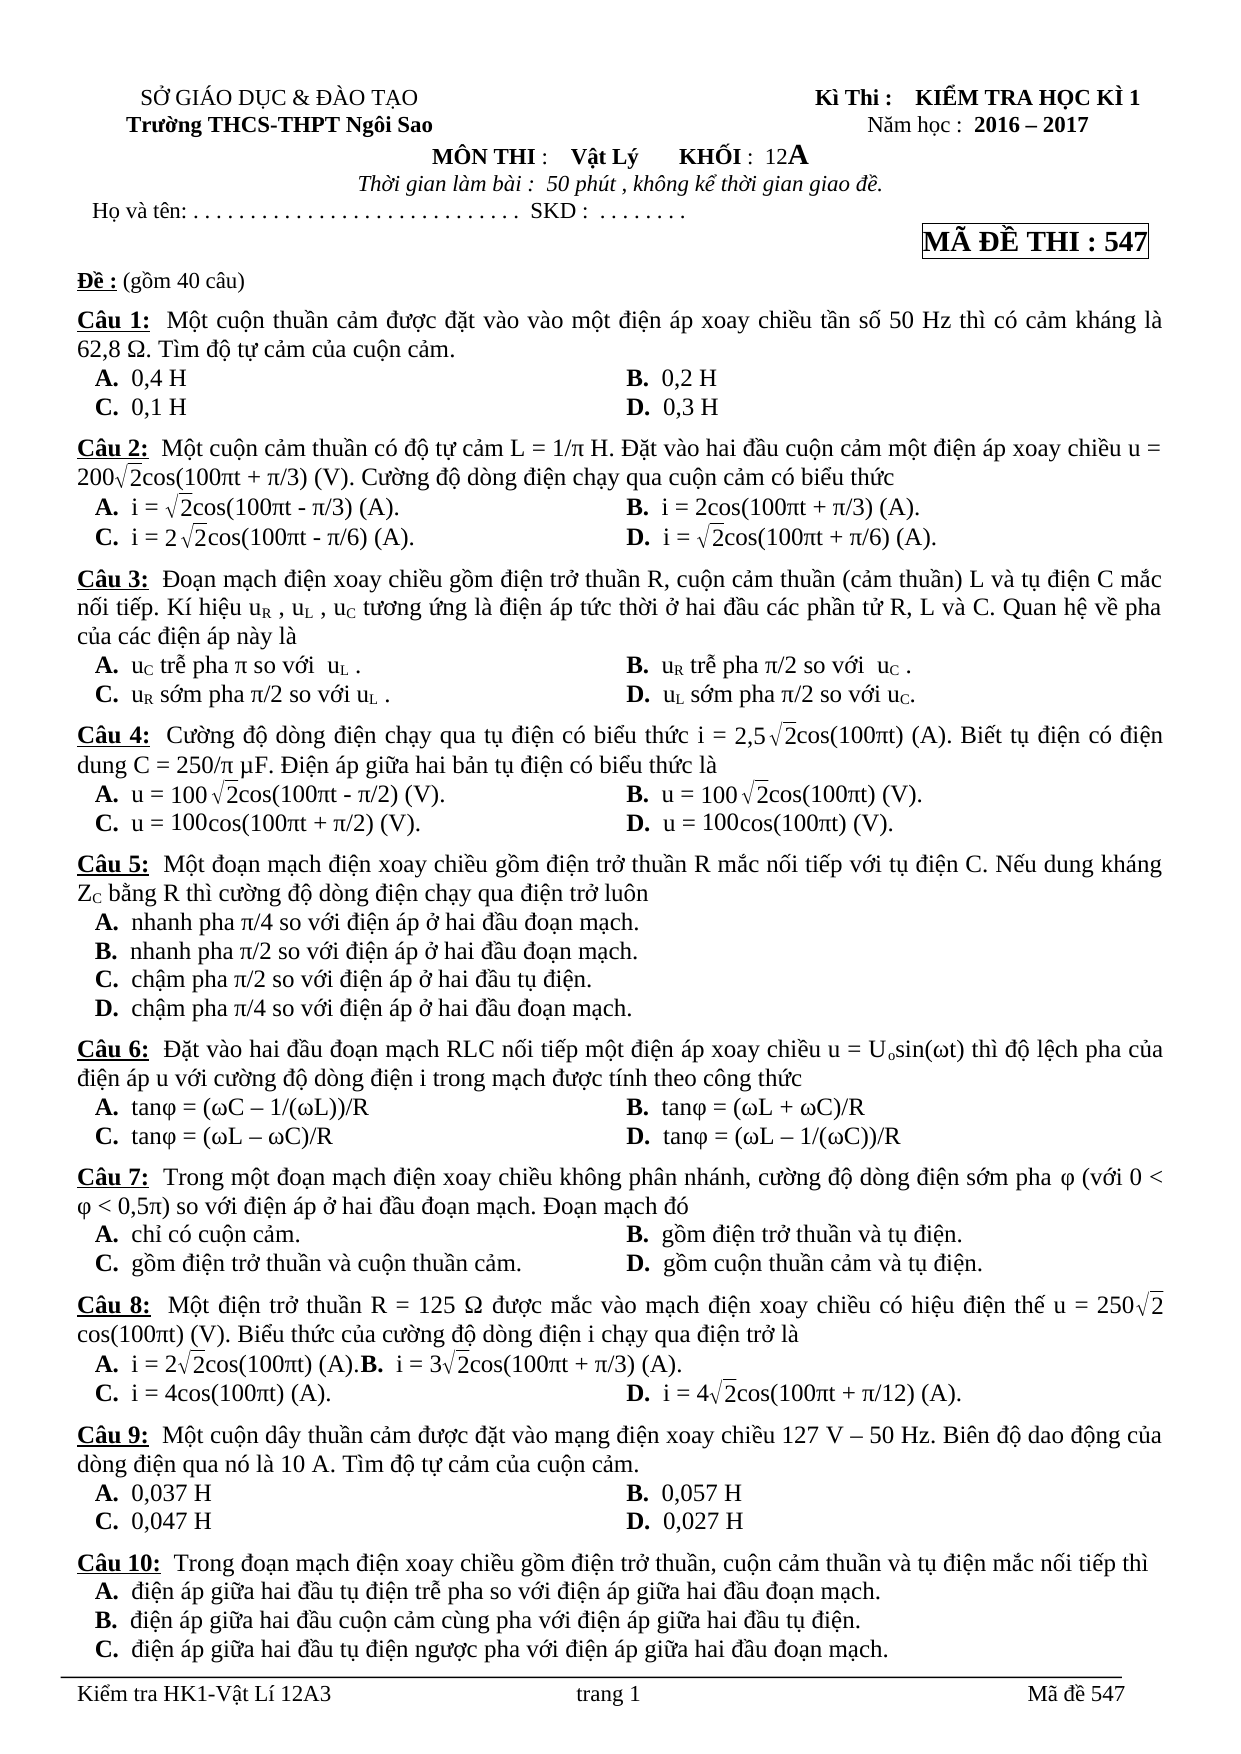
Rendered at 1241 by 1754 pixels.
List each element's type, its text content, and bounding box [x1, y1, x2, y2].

list C. i = 4cos(100πt) (A). D. i = 4cos(100πt + π/12) (A). [77, 1378, 1163, 1408]
list A. 0,037 H B. 0,057 H [77, 1478, 1163, 1506]
list C. i = cos(100πt - π/6) (A). D. i = cos(100πt + π/6) (A). [77, 521, 1163, 551]
list A. uC trễ pha π so với uL . B. uR trễ pha π/2 so với uC . [77, 650, 1163, 679]
list Câu 7: Trong một đoạn mạch điện xoay chiều không phân nhánh, cường độ dòng điện sớm pha φ (với 0 < φ < 0,5π) so với điện áp ở hai đầu đoạn mạch. Đoạn mạch đó [77, 1162, 1163, 1219]
list C. gồm điện trở thuần và cuộn thuần cảm. D. gồm cuộn thuần cảm và tụ điện. [77, 1248, 1163, 1277]
list D. chậm pha π/4 so với điện áp ở hai đầu đoạn mạch. [77, 993, 1163, 1022]
list C. tanφ = (ωL – ωC)/R D. tanφ = (ωL – 1/(ωC))/R [77, 1121, 1163, 1149]
list A. nhanh pha π/4 so với điện áp ở hai đầu đoạn mạch. [77, 907, 1163, 936]
list A. chỉ có cuộn cảm. B. gồm điện trở thuần và tụ điện. [77, 1219, 1163, 1248]
list C. chậm pha π/2 so với điện áp ở hai đầu tụ điện. [77, 964, 1163, 993]
list Câu 5: Một đoạn mạch điện xoay chiều gồm điện trở thuần R mắc nối tiếp với tụ điện C. Nếu dung kháng ZC bằng R thì cường độ dòng điện chạy qua điện trở luôn [77, 849, 1163, 907]
list A. u = cos(100πt - π/2) (V). B. u = cos(100πt) (V). [77, 778, 1163, 808]
list Câu 1: Một cuộn thuần cảm được đặt vào vào một điện áp xoay chiều tần số 50 Hz thì có cảm kháng là 62,8 Ω. Tìm độ tự cảm của cuộn cảm. [77, 306, 1163, 363]
text Đề : (gồm 40 câu) [77, 267, 1163, 293]
list A. i = cos(100πt - π/3) (A). B. i = 2cos(100πt + π/3) (A). [77, 492, 1163, 521]
list Câu 3: Đoạn mạch điện xoay chiều gồm điện trở thuần R, cuộn cảm thuần (cảm thuần) L và tụ điện C mắc nối tiếp. Kí hiệu uR , uL , uC tương ứng là điện áp tức thời ở hai đầu các phần tử R, L và C. Quan hệ về pha của các điện áp này là [77, 564, 1163, 650]
list Câu 8: Một điện trở thuần R = 125 Ω được mắc vào mạch điện xoay chiều có hiệu điện thế u = 250cos(100πt) (V). Biểu thức của cường độ dòng điện i chạy qua điện trở là [77, 1289, 1163, 1348]
list A. 0,4 H B. 0,2 H [77, 363, 1163, 392]
list C. điện áp giữa hai đầu tụ điện ngược pha với điện áp giữa hai đầu đoạn mạch. [77, 1634, 1163, 1663]
list A. i = 2cos(100πt) (A). B. i = 3cos(100πt + π/3) (A). [77, 1348, 1163, 1378]
list Câu 6: Đặt vào hai đầu đoạn mạch RLC nối tiếp một điện áp xoay chiều u = Uosin(ωt) thì độ lệch pha của điện áp u với cường độ dòng điện i trong mạch được tính theo công thức [77, 1034, 1163, 1092]
list A. điện áp giữa hai đầu tụ điện trễ pha so với điện áp giữa hai đầu đoạn mạch. [77, 1576, 1163, 1605]
list B. nhanh pha π/2 so với điện áp ở hai đầu đoạn mạch. [77, 936, 1163, 964]
list C. 0,047 H D. 0,027 H [77, 1506, 1163, 1535]
list C. u = cos(100πt + π/2) (V). D. u = cos(100πt) (V). [77, 808, 1163, 837]
list C. 0,1 H D. 0,3 H [77, 392, 1163, 421]
list Câu 2: Một cuộn cảm thuần có độ tự cảm L = 1/π H. Đặt vào hai đầu cuộn cảm một điện áp xoay chiều u = 200cos(100πt + π/3) (V). Cường độ dòng điện chạy qua cuộn cảm có biểu thức [77, 433, 1163, 492]
list A. tanφ = (ωC – 1/(ωL))/R B. tanφ = (ωL + ωC)/R [77, 1092, 1163, 1121]
list C. uR sớm pha π/2 so với uL . D. uL sớm pha π/2 so với uC. [77, 679, 1163, 707]
list Câu 10: Trong đoạn mạch điện xoay chiều gồm điện trở thuần, cuộn cảm thuần và tụ điện mắc nối tiếp thì [77, 1548, 1163, 1576]
list B. điện áp giữa hai đầu cuộn cảm cùng pha với điện áp giữa hai đầu tụ điện. [77, 1605, 1163, 1634]
list Câu 9: Một cuộn dây thuần cảm được đặt vào mạng điện xoay chiều 127 V – 50 Hz. Biên độ dao động của dòng điện qua nó là 10 A. Tìm độ tự cảm của cuộn cảm. [77, 1420, 1163, 1478]
list Câu 4: Cường độ dòng điện chạy qua tụ điện có biểu thức i = cos(100πt) (A). Biết tụ điện có điện dung C = 250/π µF. Điện áp giữa hai bản tụ điện có biểu thức là [77, 720, 1163, 778]
